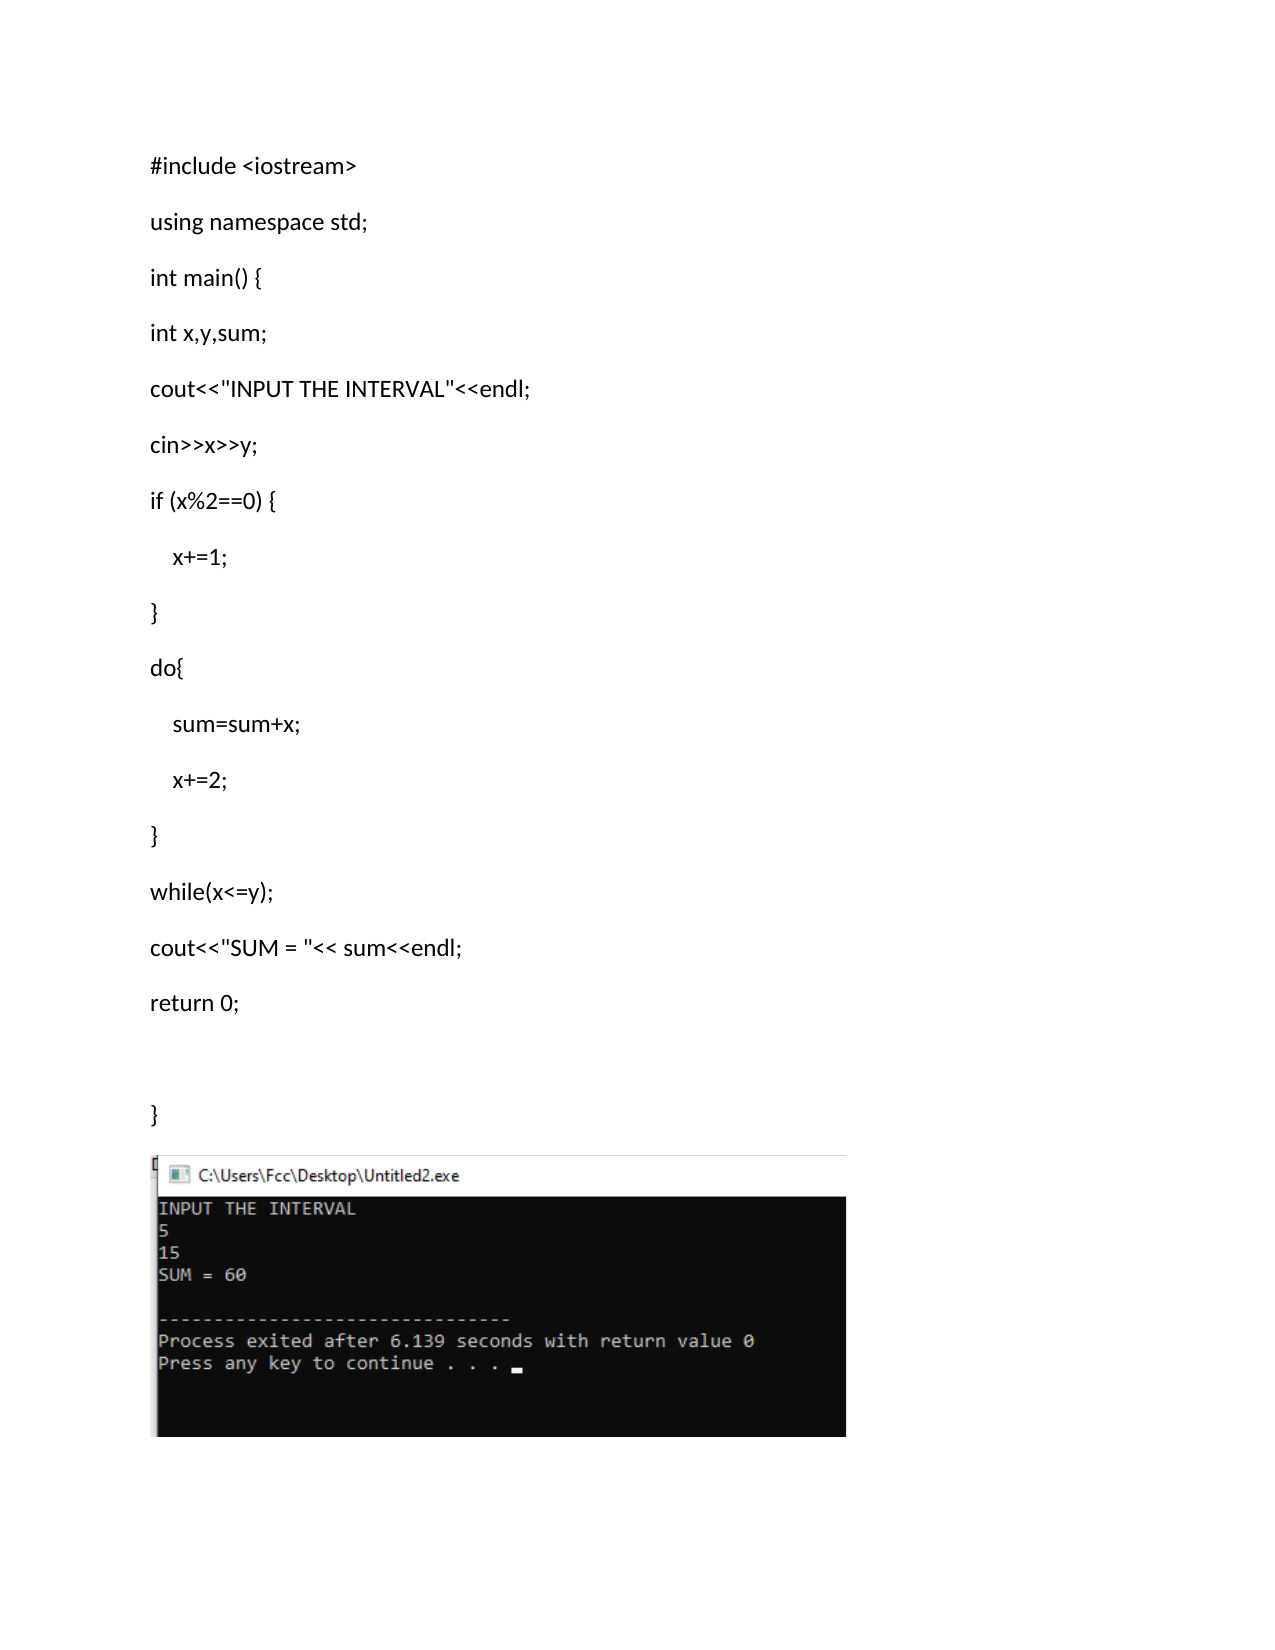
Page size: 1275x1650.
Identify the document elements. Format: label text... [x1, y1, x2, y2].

text } [150, 1099, 1125, 1130]
text int x,y,sum; [150, 317, 1125, 348]
text sum=sum+x; [150, 708, 1125, 739]
text while(x<=y); [150, 876, 1125, 906]
text cout<<"SUM = "<< sum<<endl; [150, 932, 1125, 962]
text #include <iostream> [150, 150, 1125, 181]
text return 0; [150, 987, 1125, 1018]
text } [150, 820, 1125, 851]
text } [150, 597, 1125, 627]
picture [150, 1155, 847, 1437]
text cin>>x>>y; [150, 429, 1125, 460]
text using namespace std; [150, 206, 1125, 236]
text int main() { [150, 262, 1125, 292]
text if (x%2==0) { [150, 485, 1125, 516]
text x+=1; [150, 541, 1125, 571]
text x+=2; [150, 764, 1125, 795]
text do{ [150, 652, 1125, 683]
text cout<<"INPUT THE INTERVAL"<<endl; [150, 373, 1125, 404]
